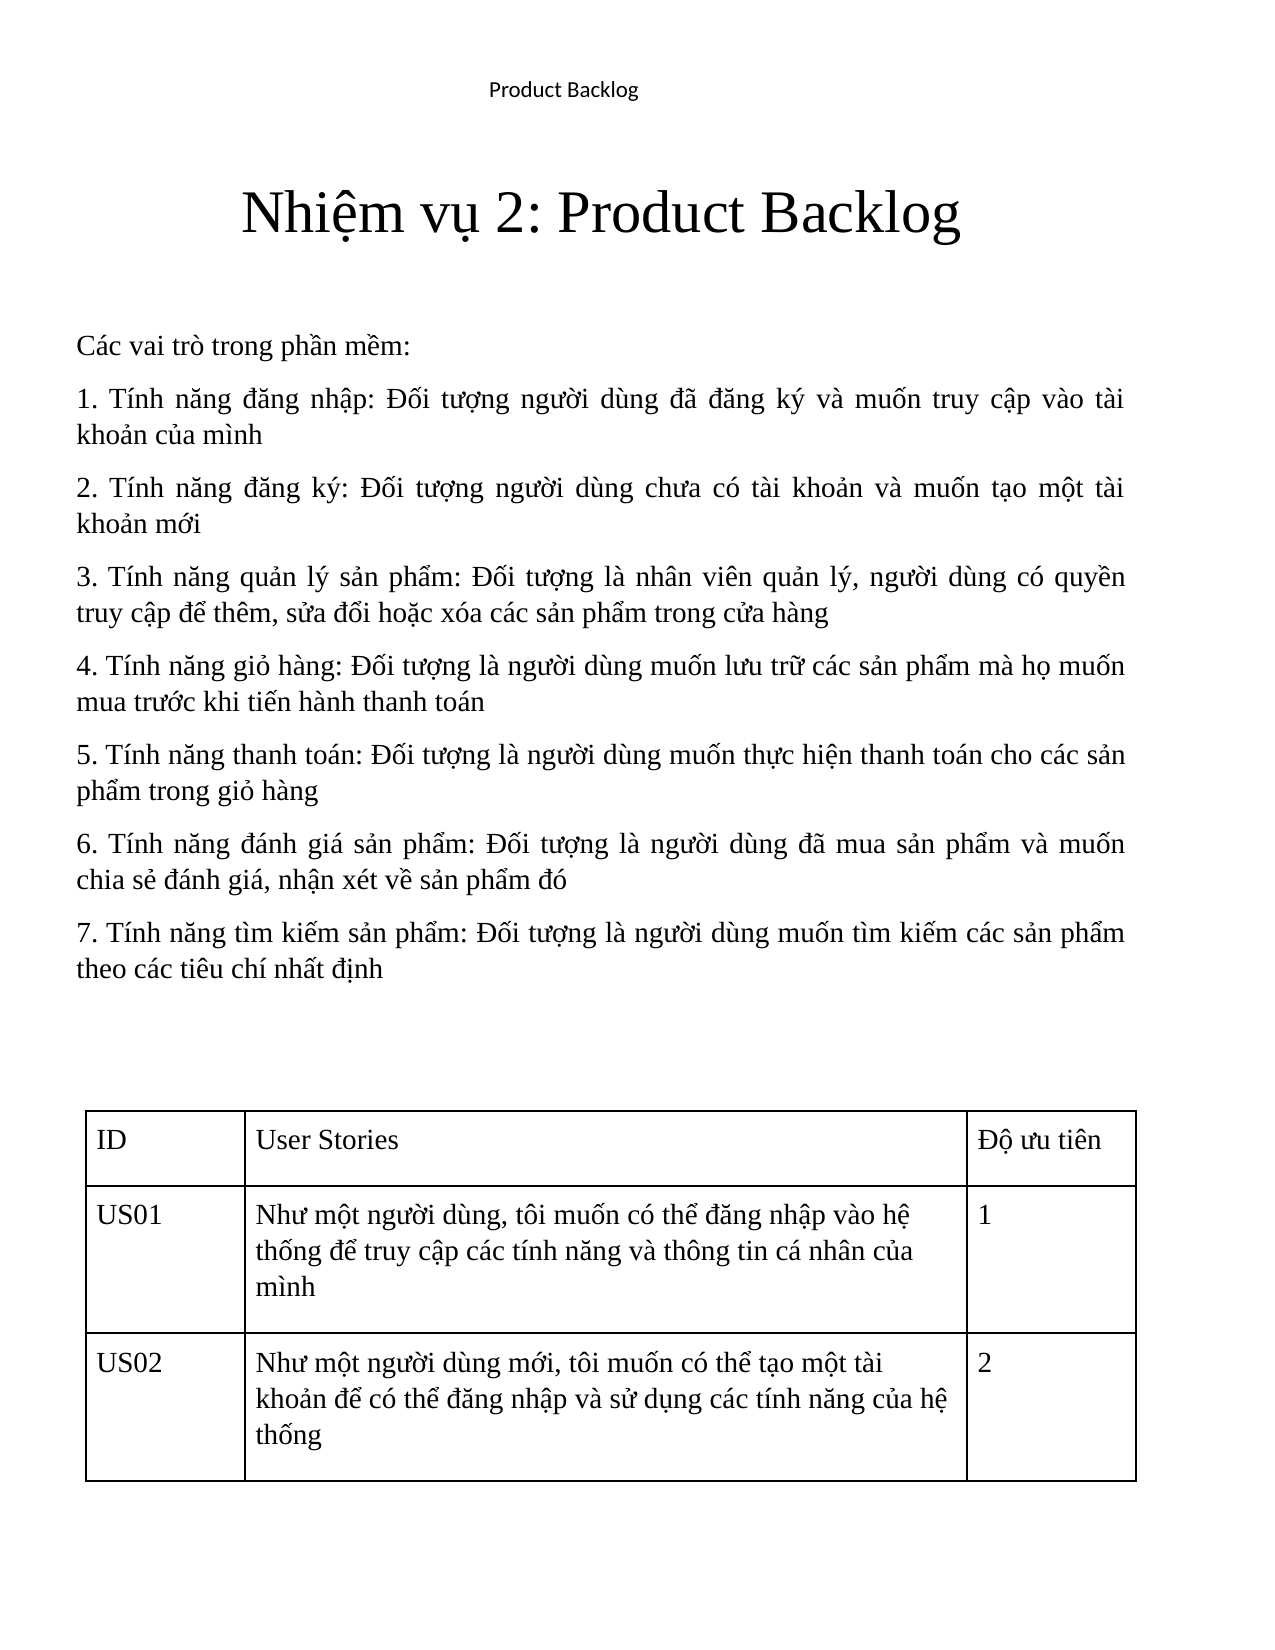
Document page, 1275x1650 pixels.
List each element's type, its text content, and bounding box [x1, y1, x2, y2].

table_cell US01 [87, 1187, 244, 1332]
text Các vai trò trong phần mềm: [76, 328, 1127, 362]
table_header Độ ưu tiên [968, 1112, 1135, 1185]
text 2. Tính năng đăng ký: Đối tượng người dùng chưa có tài khoản và muốn tạo một tài khoản mới [76, 470, 1127, 540]
table_header ID [87, 1112, 244, 1185]
table_cell Như một người dùng mới, tôi muốn có thể tạo một tài khoản để có thể đăng nhập và sử dụng các tính năng của hệ thống [246, 1334, 966, 1480]
text Nhiệm vụ 2: Product Backlog [76, 176, 1127, 245]
text 5. Tính năng thanh toán: Đối tượng là người dùng muốn thực hiện thanh toán cho các sản phẩm trong giỏ hàng [76, 737, 1127, 807]
text 3. Tính năng quản lý sản phẩm: Đối tượng là nhân viên quản lý, người dùng có quyền truy cập để thêm, sửa đổi hoặc xóa các sản phẩm trong cửa hàng [76, 559, 1127, 629]
table_cell 1 [968, 1187, 1135, 1332]
text 1. Tính năng đăng nhập: Đối tượng người dùng đã đăng ký và muốn truy cập vào tài khoản của mình [76, 381, 1127, 451]
table_header User Stories [246, 1112, 966, 1185]
table_cell 2 [968, 1334, 1135, 1480]
text 6. Tính năng đánh giá sản phẩm: Đối tượng là người dùng đã mua sản phẩm và muốn chia sẻ đánh giá, nhận xét về sản phẩm đó [76, 826, 1127, 896]
table_cell US02 [87, 1334, 244, 1480]
text 4. Tính năng giỏ hàng: Đối tượng là người dùng muốn lưu trữ các sản phẩm mà họ muốn mua trước khi tiến hành thanh toán [76, 648, 1127, 718]
text 7. Tính năng tìm kiếm sản phẩm: Đối tượng là người dùng muốn tìm kiếm các sản phẩm theo các tiêu chí nhất định [76, 915, 1127, 984]
table_cell Như một người dùng, tôi muốn có thể đăng nhập vào hệ thống để truy cập các tính năng và thông tin cá nhân của mình [246, 1187, 966, 1332]
